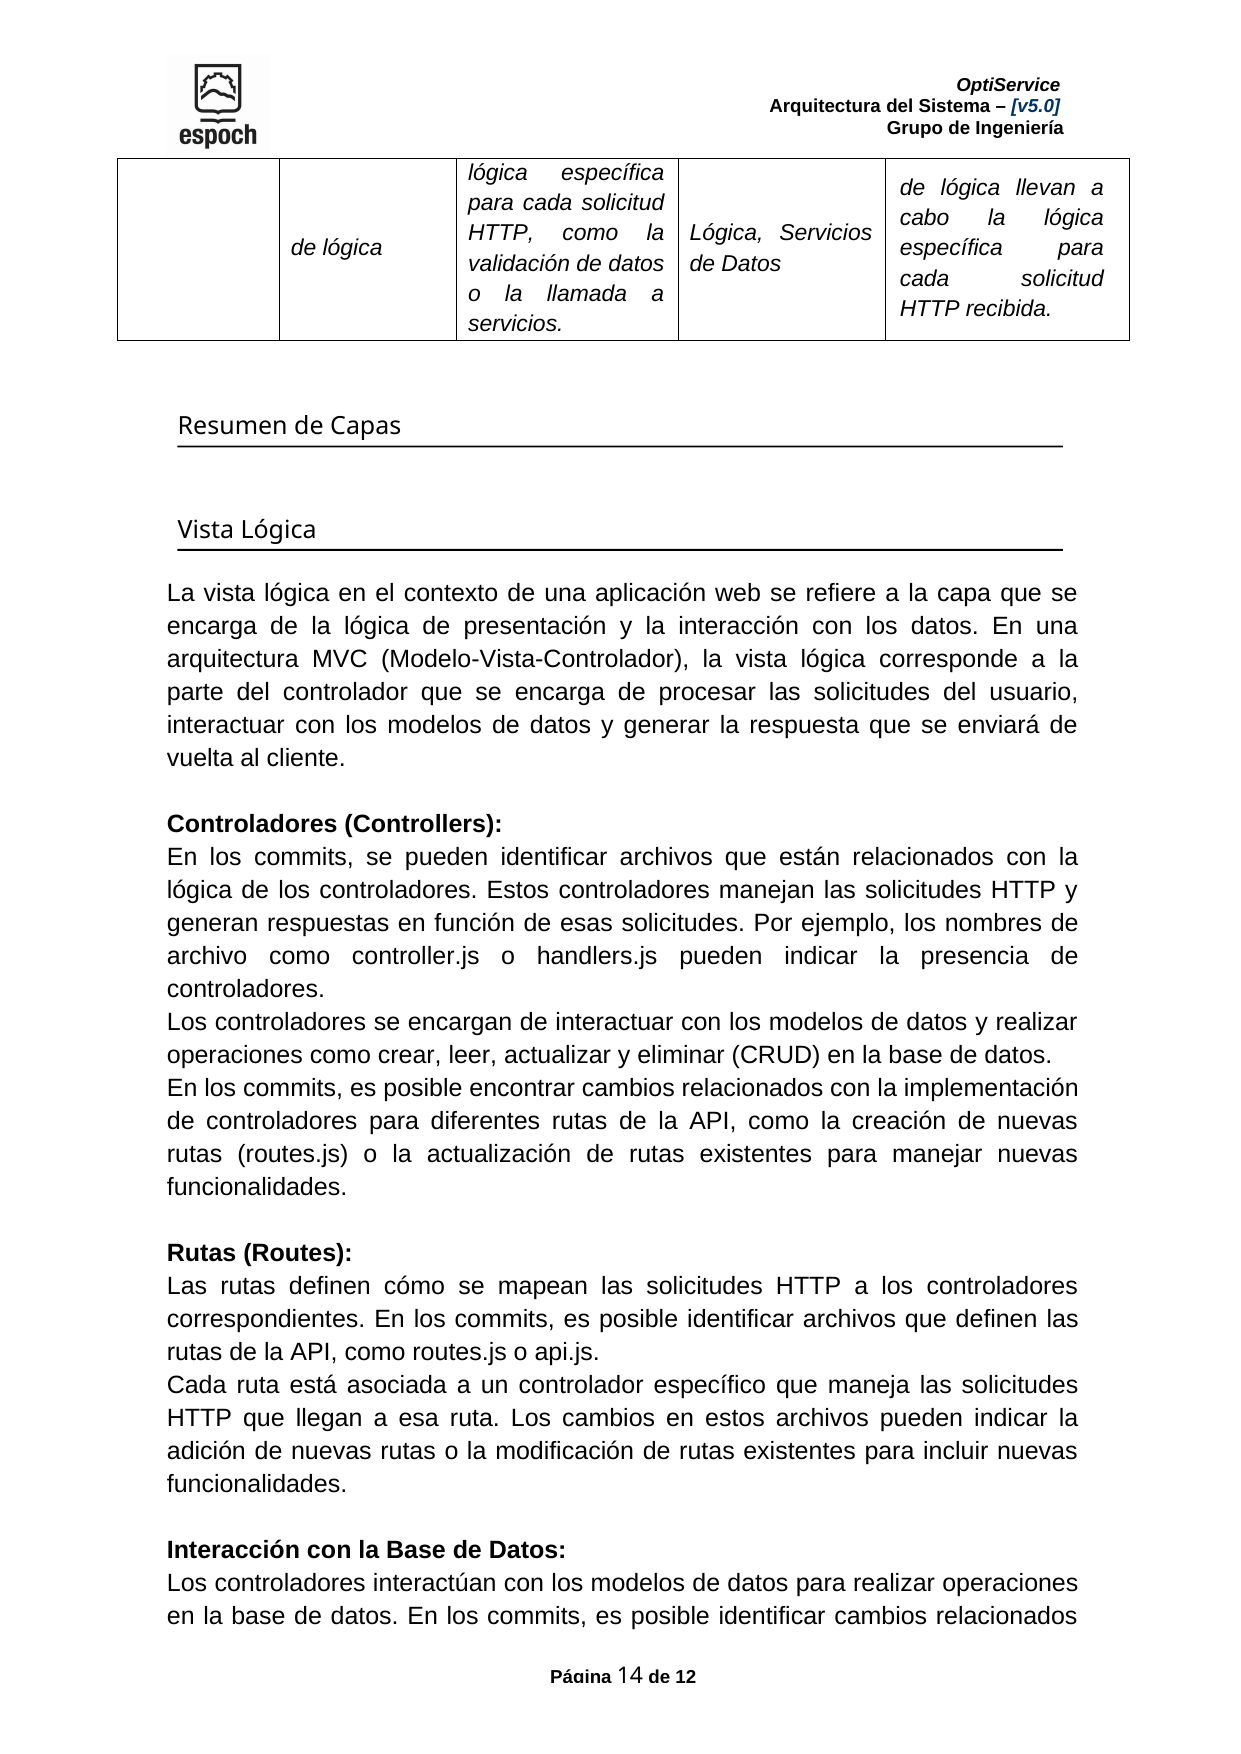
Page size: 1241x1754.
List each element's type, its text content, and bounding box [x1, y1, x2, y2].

text Interacción con la Base de Datos: [167, 1535, 1080, 1564]
subtitle Resumen de Capas [177, 408, 1080, 442]
text En los commits, es posible encontrar cambios relacionados con la implementación de controladores para diferentes rutas de la API, como la creación de nuevas rutas (routes.js) o la actualización de rutas existentes para manejar nuevas funcionalidades. [167, 1073, 1080, 1201]
text Controladores (Controllers): [167, 809, 1080, 838]
table_cell Controladores de lógica [280, 159, 456, 340]
text Los controladores se encargan de interactuar con los modelos de datos y realizar operaciones como crear, leer, actualizar y eliminar (CRUD) en la base de datos. [167, 1007, 1080, 1069]
text Las rutas definen cómo se mapean las solicitudes HTTP a los controladores correspondientes. En los commits, es posible identificar archivos que definen las rutas de la API, como routes.js o api.js. [167, 1271, 1080, 1366]
table_cell Los controladores de lógica llevan a cabo la lógica específica para cada solicitud HTTP recibida. [886, 159, 1129, 340]
text La vista lógica en el contexto de una aplicación web se refiere a la capa que se encarga de la lógica de presentación y la interacción con los datos. En una arquitectura MVC (Modelo-Vista-Controlador), la vista lógica corresponde a la parte del controlador que se encarga de procesar las solicitudes del usuario, interactuar con los modelos de datos y generar la respuesta que se enviará de vuelta al cliente. [167, 578, 1080, 772]
text Rutas (Routes): [167, 1238, 1080, 1267]
text Cada ruta está asociada a un controlador específico que maneja las solicitudes HTTP que llegan a esa ruta. Los cambios en estos archivos pueden indicar la adición de nuevas rutas o la modificación de rutas existentes para incluir nuevas funcionalidades. [167, 1370, 1080, 1498]
text En los commits, se pueden identificar archivos que están relacionados con la lógica de los controladores. Estos controladores manejan las solicitudes HTTP y generan respuestas en función de esas solicitudes. Por ejemplo, los nombres de archivo como controller.js o handlers.js pueden indicar la presencia de controladores. [167, 842, 1080, 1003]
table_cell Servicios de Lógica, Servicios de Datos [679, 159, 885, 340]
picture [166, 53, 270, 158]
table_cell Llevan a cabo la lógica específica para cada solicitud HTTP, como la validación de datos o la llamada a servicios. [457, 159, 678, 340]
subtitle Vista Lógica [177, 511, 1080, 545]
